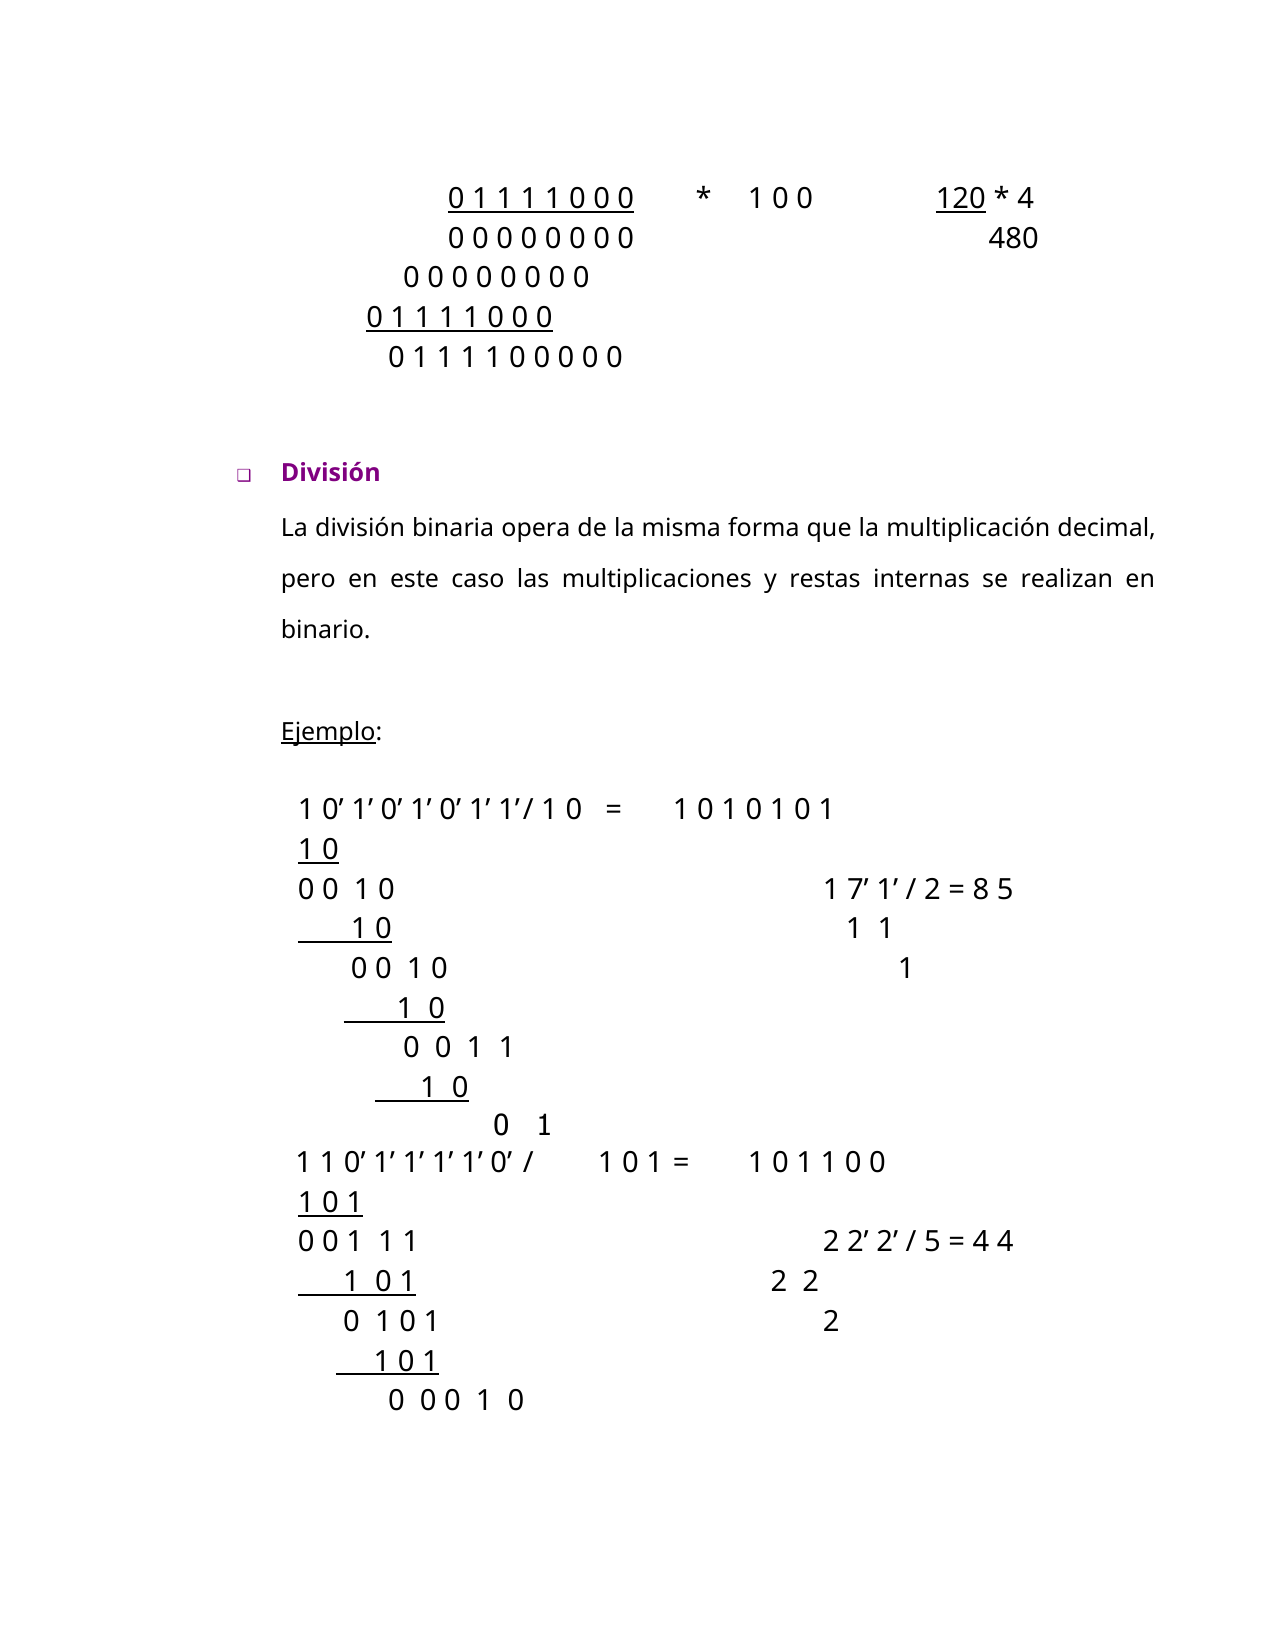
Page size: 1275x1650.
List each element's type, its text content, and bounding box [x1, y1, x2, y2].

text 1 0’ 1’ 0’ 1’ 0’ 1’ 1’ / 1 0 = 1 0 1 0 1 0 1 [148, 789, 1157, 828]
text 0 1 1 1 1 0 0 0 [148, 296, 1157, 336]
text 0 1 1 1 1 0 0 0 0 0 [148, 336, 1157, 376]
text 0 1 [148, 1106, 1157, 1141]
text 0 0 0 0 0 0 0 0 480 [148, 217, 1157, 257]
text 1 0 1 1 [148, 908, 1157, 947]
text 0 0 1 1 [148, 1027, 1157, 1066]
text Ejemplo: [281, 713, 1157, 748]
text 1 0 [148, 828, 1157, 868]
text La división binaria opera de la misma forma que la multiplicación decimal, pero en este caso las multiplicaciones y restas internas se realizan en binario. [281, 509, 1157, 646]
text 0 0 0 0 0 0 0 0 [148, 257, 1157, 296]
text 0 1 0 1 2 [148, 1300, 1157, 1340]
text 1 0 1 [148, 1340, 1157, 1379]
text 1 0 1 2 2 [148, 1260, 1157, 1300]
text 1 0 [148, 1066, 1157, 1106]
text 0 0 0 1 0 [148, 1379, 1157, 1419]
text 0 0 1 1 1 2 2’ 2’ / 5 = 4 4 [148, 1221, 1157, 1260]
text 1 0 1 [148, 1181, 1157, 1221]
text 1 0 [148, 987, 1157, 1027]
text 1 1 0’ 1’ 1’ 1’ 1’ 0’ / 1 0 1 = 1 0 1 1 0 0 [221, 1141, 1157, 1181]
text 0 0 1 0 1 [148, 947, 1157, 987]
text 0 1 1 1 1 0 0 0 * 1 0 0 120 * 4 [148, 177, 1157, 217]
text 0 0 1 0 1 7’ 1’ / 2 = 8 5 [148, 868, 1157, 908]
list División [236, 455, 1157, 491]
